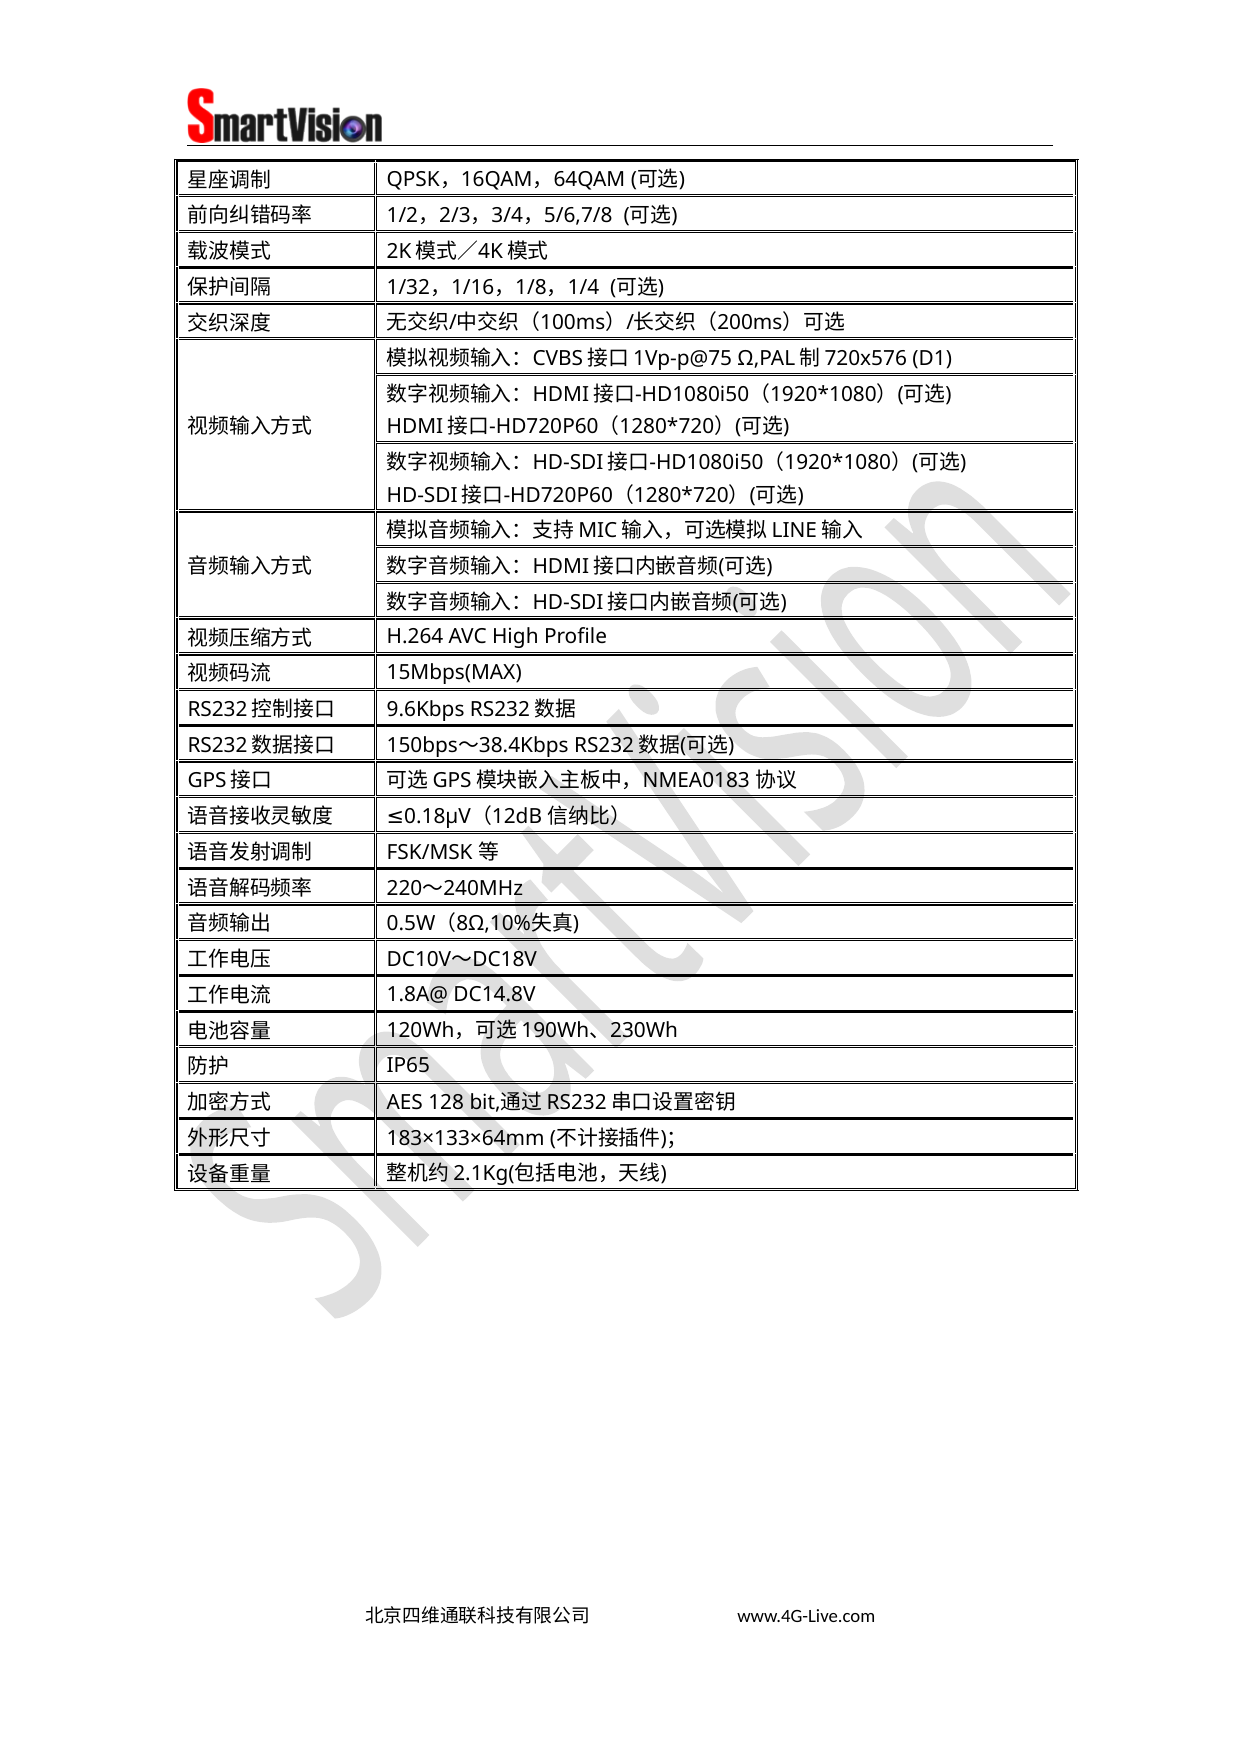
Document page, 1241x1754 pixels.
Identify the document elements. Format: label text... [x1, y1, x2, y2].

table_cell 视频码流 [178, 652, 374, 688]
table_cell 视频输入方式 [178, 337, 374, 509]
table_cell 无交织/中交织（100ms）/长交织（200ms）可选 [375, 301, 1077, 337]
table_cell 120Wh，可选190Wh、230Wh [377, 1010, 1077, 1045]
table_cell QPSK，16QAM，64QAM (可选) [375, 160, 1075, 194]
table_cell 0.5W（8Ω,10%失真) [377, 902, 1075, 938]
table_cell 数字音频输入：HDMI接口内嵌音频(可选) [377, 545, 1075, 581]
table_cell 2K模式／4K模式 [377, 230, 1075, 266]
table_cell 模拟视频输入：CVBS接口1Vp-p@75 Ω,PAL制720x576 (D1) [377, 337, 1075, 373]
table_cell IP65 [377, 1045, 1075, 1081]
table_cell 星座调制 [178, 162, 375, 194]
table_cell AES 128 bit,通过RS232串口设置密钥 [377, 1081, 1075, 1117]
table_cell 数字音频输入：HD-SDI接口内嵌音频(可选) [377, 581, 1075, 616]
table_cell 工作电压 [178, 938, 374, 974]
table_cell 载波模式 [178, 230, 374, 266]
table_cell 整机约2.1Kg(包括电池，天线) [375, 1153, 1077, 1188]
table_cell RS232控制接口 [178, 688, 374, 724]
table_cell FSK/MSK 等 [377, 831, 1075, 867]
table_cell 设备重量 [176, 1153, 375, 1188]
table_cell 加密方式 [178, 1081, 374, 1117]
table_cell 语音接收灵敏度 [178, 795, 374, 831]
table_cell ≤0.18μV（12dB 信纳比） [377, 795, 1075, 831]
table_cell 防护 [178, 1045, 374, 1081]
table_cell 9.6Kbps RS232数据 [377, 688, 1075, 724]
table_cell 工作电流 [178, 974, 374, 1009]
table_cell 语音发射调制 [178, 831, 374, 867]
table_cell 1.8A@ DC14.8V [377, 974, 1075, 1009]
table_cell RS232数据接口 [178, 724, 374, 759]
table_cell 保护间隔 [176, 266, 374, 301]
table_cell 模拟音频输入：支持MIC输入，可选模拟LINE输入 [375, 509, 1077, 545]
table_cell 电池容量 [176, 1010, 374, 1045]
table_cell GPS接口 [176, 759, 375, 795]
table_cell 可选GPS模块嵌入主板中，NMEA0183 协议 [375, 759, 1077, 795]
table_cell 220～240MHz [377, 867, 1075, 902]
table_cell 数字视频输入：HDMI接口-HD1080i50（1920*1080）(可选) HDMI接口-HD720P60（1280*720）(可选) [377, 373, 1075, 441]
table_cell 1/2，2/3，3/4，5/6,7/8 (可选) [377, 194, 1075, 230]
table_cell 前向纠错码率 [178, 194, 374, 230]
table_cell H.264 AVC High Profile [375, 616, 1077, 652]
table_cell 183×133×64mm (不计接插件)； [377, 1117, 1075, 1152]
table_cell 交织深度 [176, 301, 375, 337]
table_cell 语音解码频率 [178, 867, 374, 902]
table_cell 音频输入方式 [176, 509, 375, 616]
table_cell 音频输出 [178, 902, 374, 938]
table_cell DC10V～DC18V [377, 938, 1075, 974]
table_cell 外形尺寸 [178, 1117, 374, 1152]
table_cell 视频压缩方式 [176, 616, 375, 652]
table_cell 150bps～38.4Kbps RS232数据(可选) [377, 724, 1075, 759]
picture [187, 88, 382, 143]
table_cell 数字视频输入：HD-SDI接口-HD1080i50（1920*1080）(可选) HD-SDI接口-HD720P60（1280*720）(可选) [377, 441, 1075, 509]
table_cell 1/32，1/16，1/8，1/4 (可选) [377, 266, 1077, 301]
table_cell 15Mbps(MAX) [377, 652, 1075, 688]
